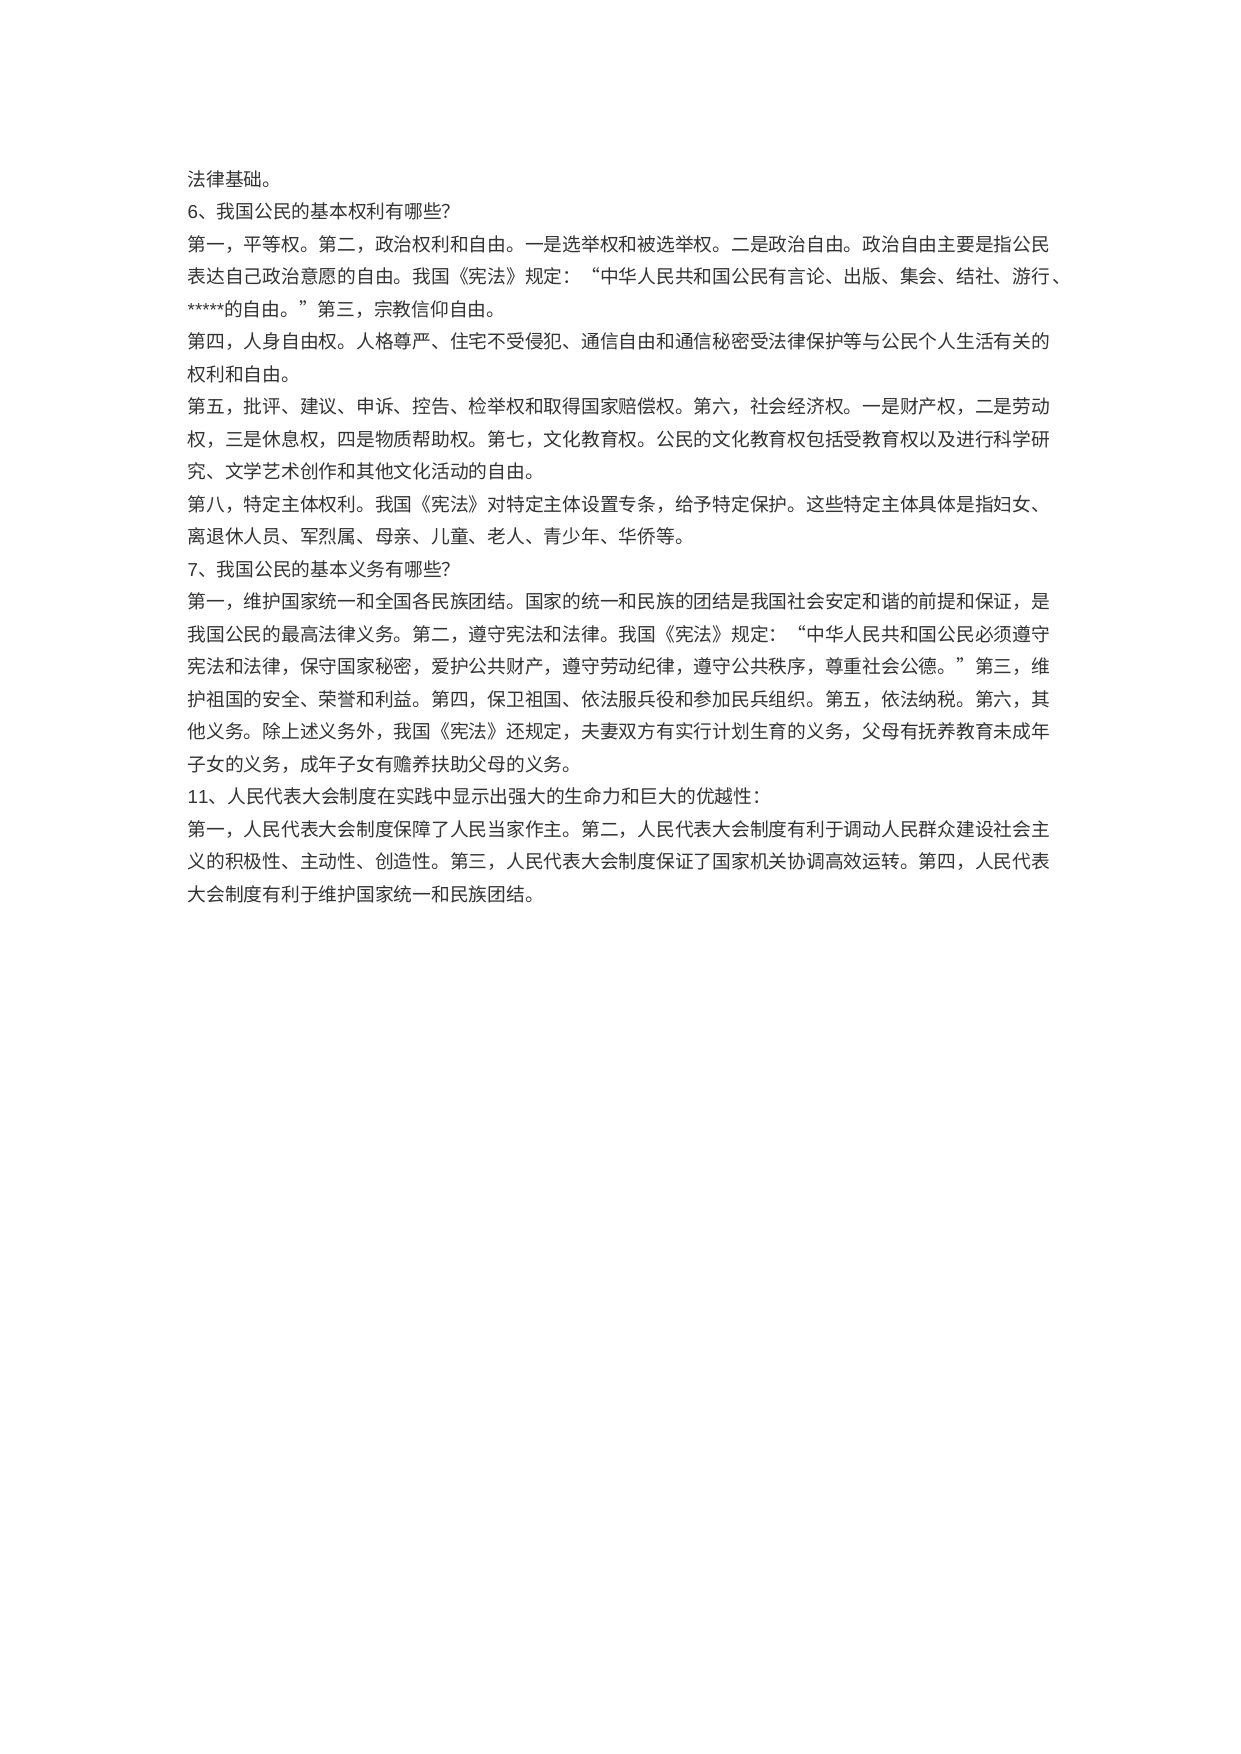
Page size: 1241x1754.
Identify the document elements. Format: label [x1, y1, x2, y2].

text [187, 162, 1053, 909]
